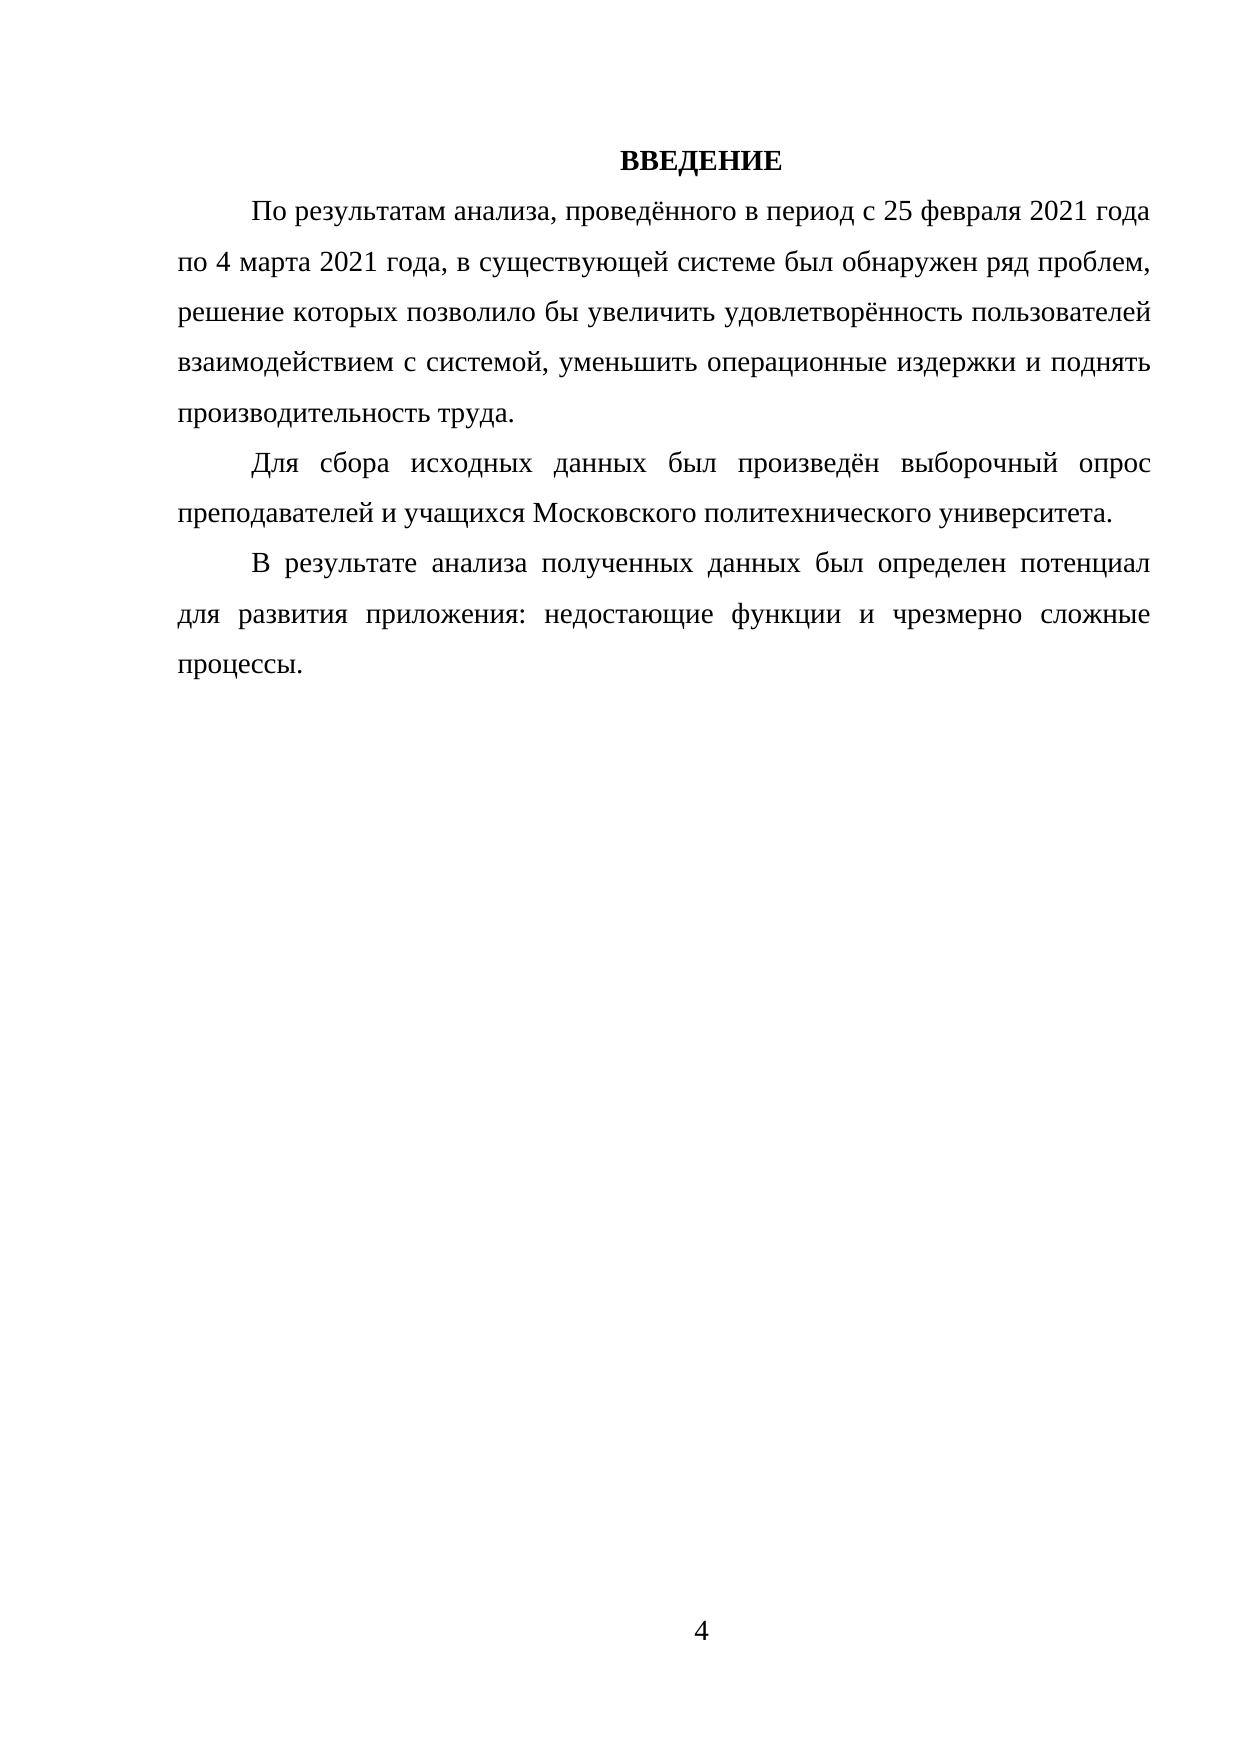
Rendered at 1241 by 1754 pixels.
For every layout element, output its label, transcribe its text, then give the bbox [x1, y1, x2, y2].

text По результатам анализа, проведённого в период с 25 февраля 2021 года по 4 марта 2021 года, в существующей системе был обнаружен ряд проблем, решение которых позволило бы увеличить удовлетворённость пользователей взаимодействием с системой, уменьшить операционные издержки и поднять производительность труда. [177, 193, 1152, 428]
text В результате анализа полученных данных был определен потенциал для развития приложения: недостающие функции и чрезмерно сложные процессы. [177, 546, 1152, 680]
subtitle Введение [177, 143, 1152, 177]
text Для сбора исходных данных был произведён выборочный опрос преподавателей и учащихся Московского политехнического университета. [177, 445, 1152, 529]
